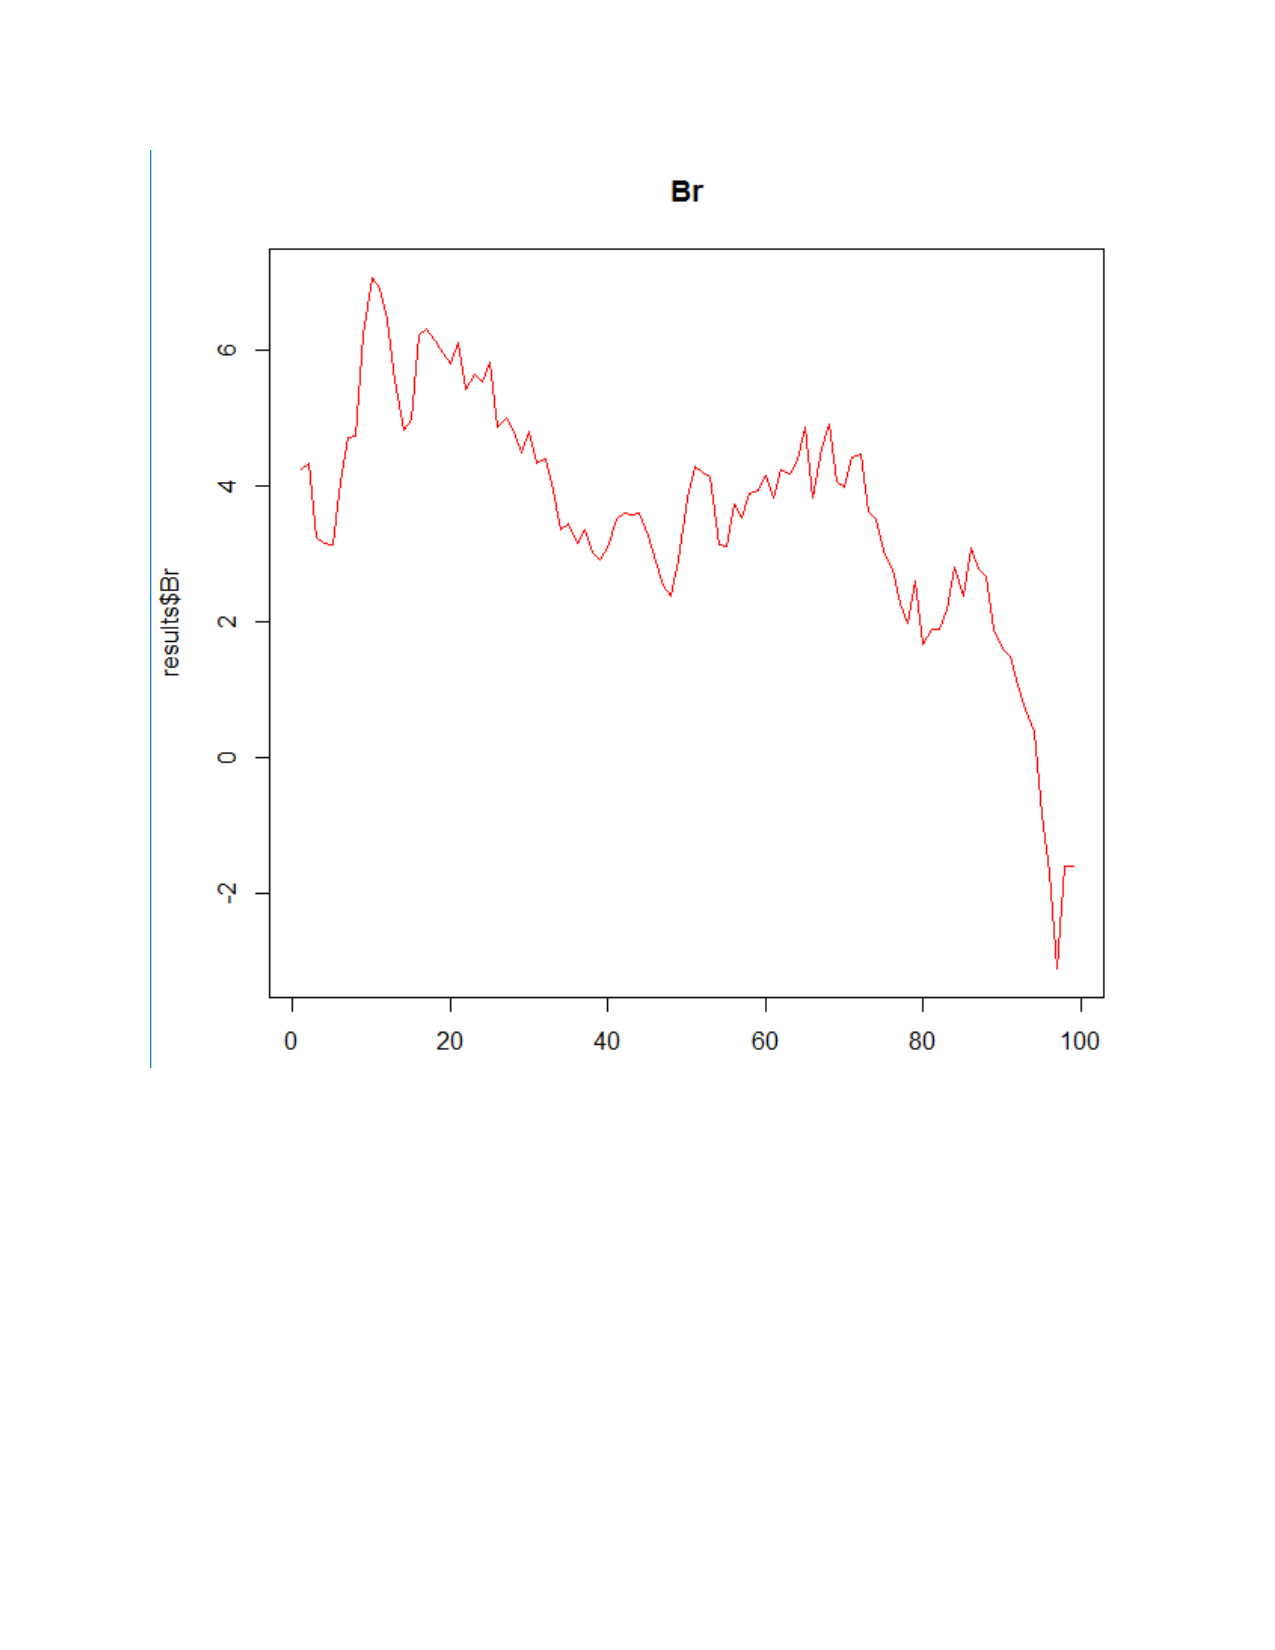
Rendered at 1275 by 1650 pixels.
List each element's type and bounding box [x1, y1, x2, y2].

picture [150, 150, 1125, 1068]
